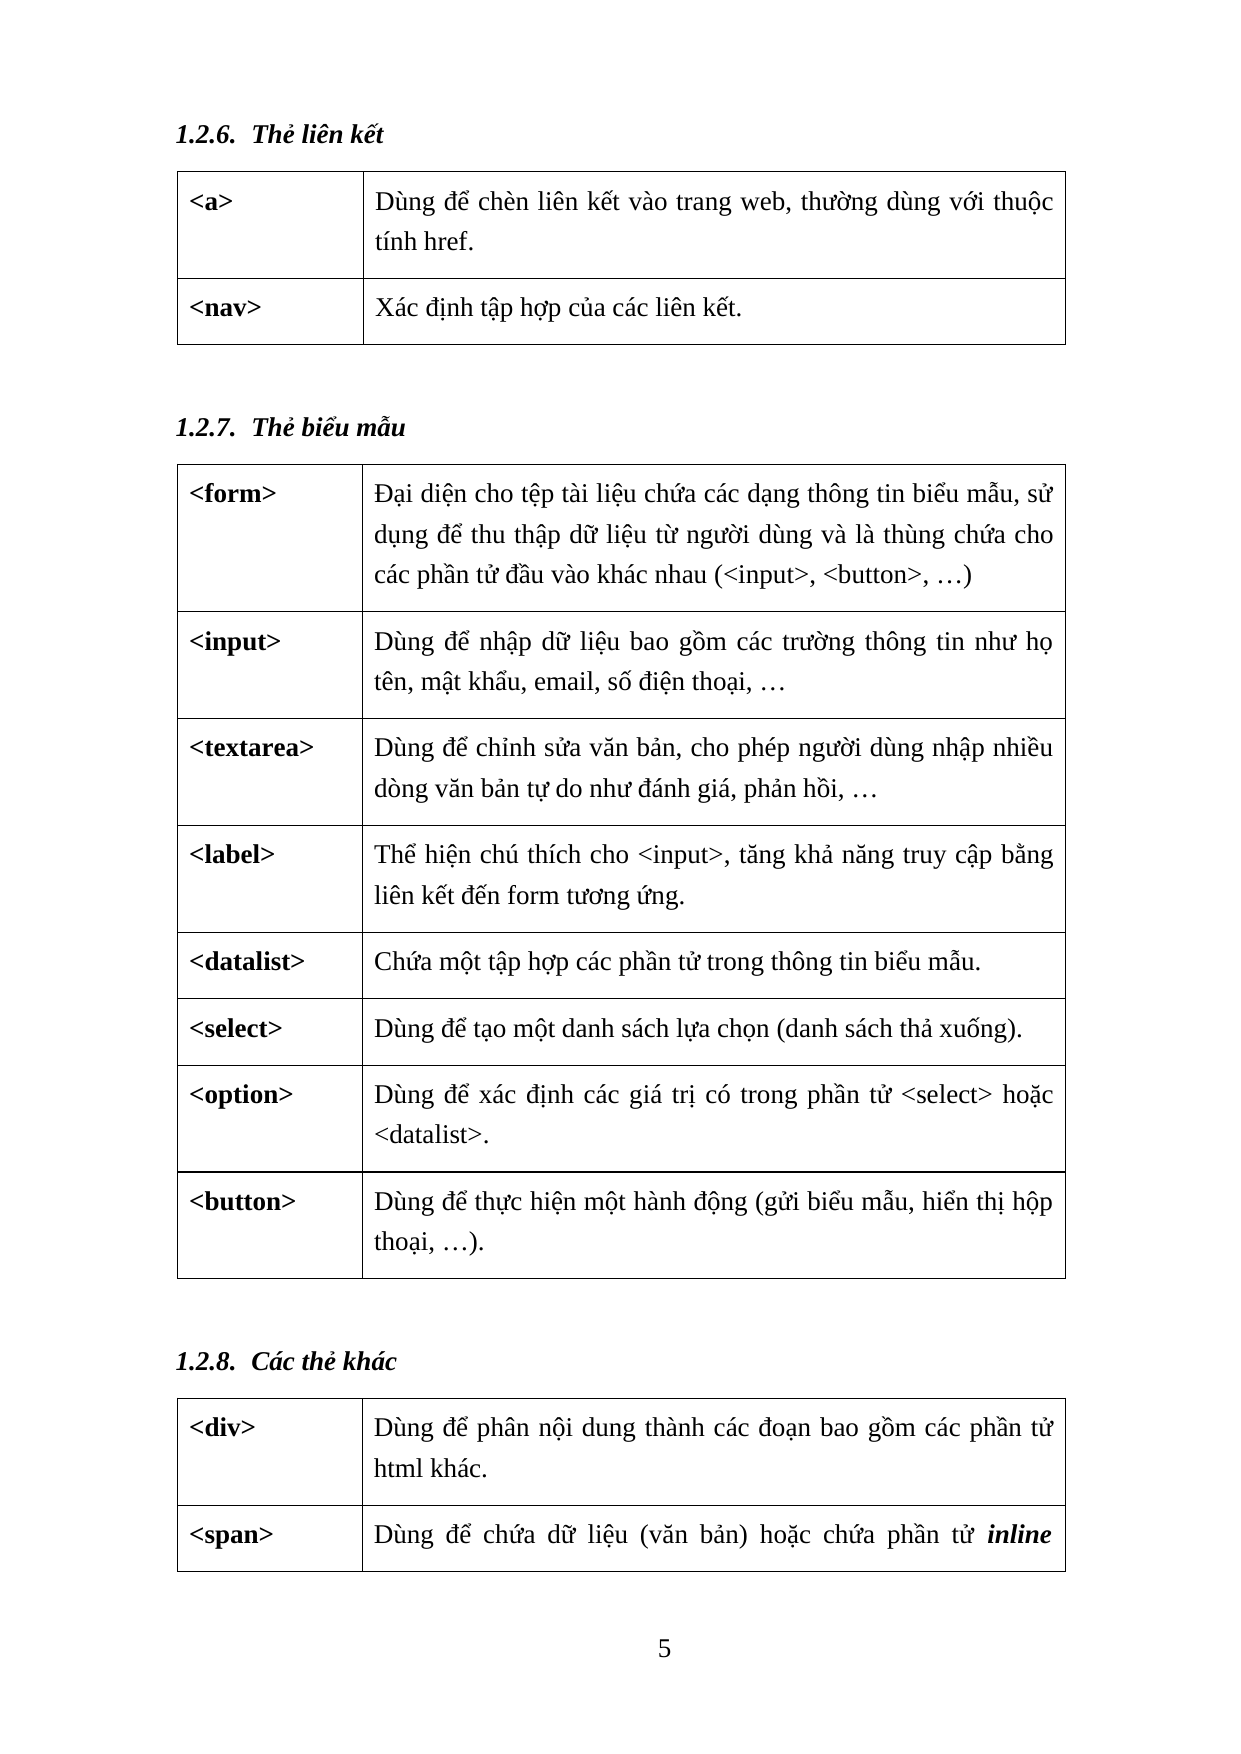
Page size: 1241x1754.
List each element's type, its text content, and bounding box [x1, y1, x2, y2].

table_cell Dùng để thực hiện một hành động (gửi biểu mẫu, hiển thị hộp thoại, …). [363, 1173, 1065, 1278]
table_header Dùng để phân nội dung thành các đoạn bao gồm các phần tử html khác. [363, 1399, 1065, 1504]
table_cell <input> [178, 612, 362, 718]
table_header Dùng để chèn liên kết vào trang web, thường dùng với thuộc tính href. [364, 172, 1065, 278]
table_cell <nav> [178, 279, 363, 344]
table_cell <button> [178, 1173, 362, 1278]
table_header <div> [178, 1399, 362, 1504]
table_cell <datalist> [178, 933, 362, 998]
table_cell <select> [178, 999, 362, 1064]
table_cell Xác định tập hợp của các liên kết. [364, 279, 1065, 344]
table_cell Dùng để xác định các giá trị có trong phần tử <select> hoặc <datalist>. [363, 1066, 1065, 1171]
table_cell Dùng để chỉnh sửa văn bản, cho phép người dùng nhập nhiều dòng văn bản tự do như đánh giá, phản hồi, … [363, 719, 1065, 825]
table_cell Thể hiện chú thích cho <input>, tăng khả năng truy cập bằng liên kết đến form tương ứng. [363, 826, 1065, 932]
table_cell <textarea> [178, 719, 362, 825]
table_cell Dùng để nhập dữ liệu bao gồm các trường thông tin như họ tên, mật khẩu, email, số điện thoại, … [363, 612, 1065, 718]
subtitle Các thẻ khác [236, 1345, 1152, 1376]
table_header <form> [178, 465, 362, 611]
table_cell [363, 1506, 1065, 1571]
table_header <a> [178, 172, 363, 278]
table_cell Chứa một tập hợp các phần tử trong thông tin biểu mẫu. [363, 933, 1065, 998]
table_cell <label> [178, 826, 362, 932]
table_cell <span> [178, 1506, 362, 1571]
table_cell Dùng để tạo một danh sách lựa chọn (danh sách thả xuống). [363, 999, 1065, 1064]
table_cell <option> [178, 1066, 362, 1171]
subtitle Thẻ liên kết [236, 118, 1152, 149]
subtitle Thẻ biểu mẫu [236, 411, 1152, 442]
table_header Đại diện cho tệp tài liệu chứa các dạng thông tin biểu mẫu, sử dụng để thu thập dữ liệu từ người dùng và là thùng chứa cho các phần tử đầu vào khác nhau (<input>, <button>, …) [363, 465, 1065, 611]
